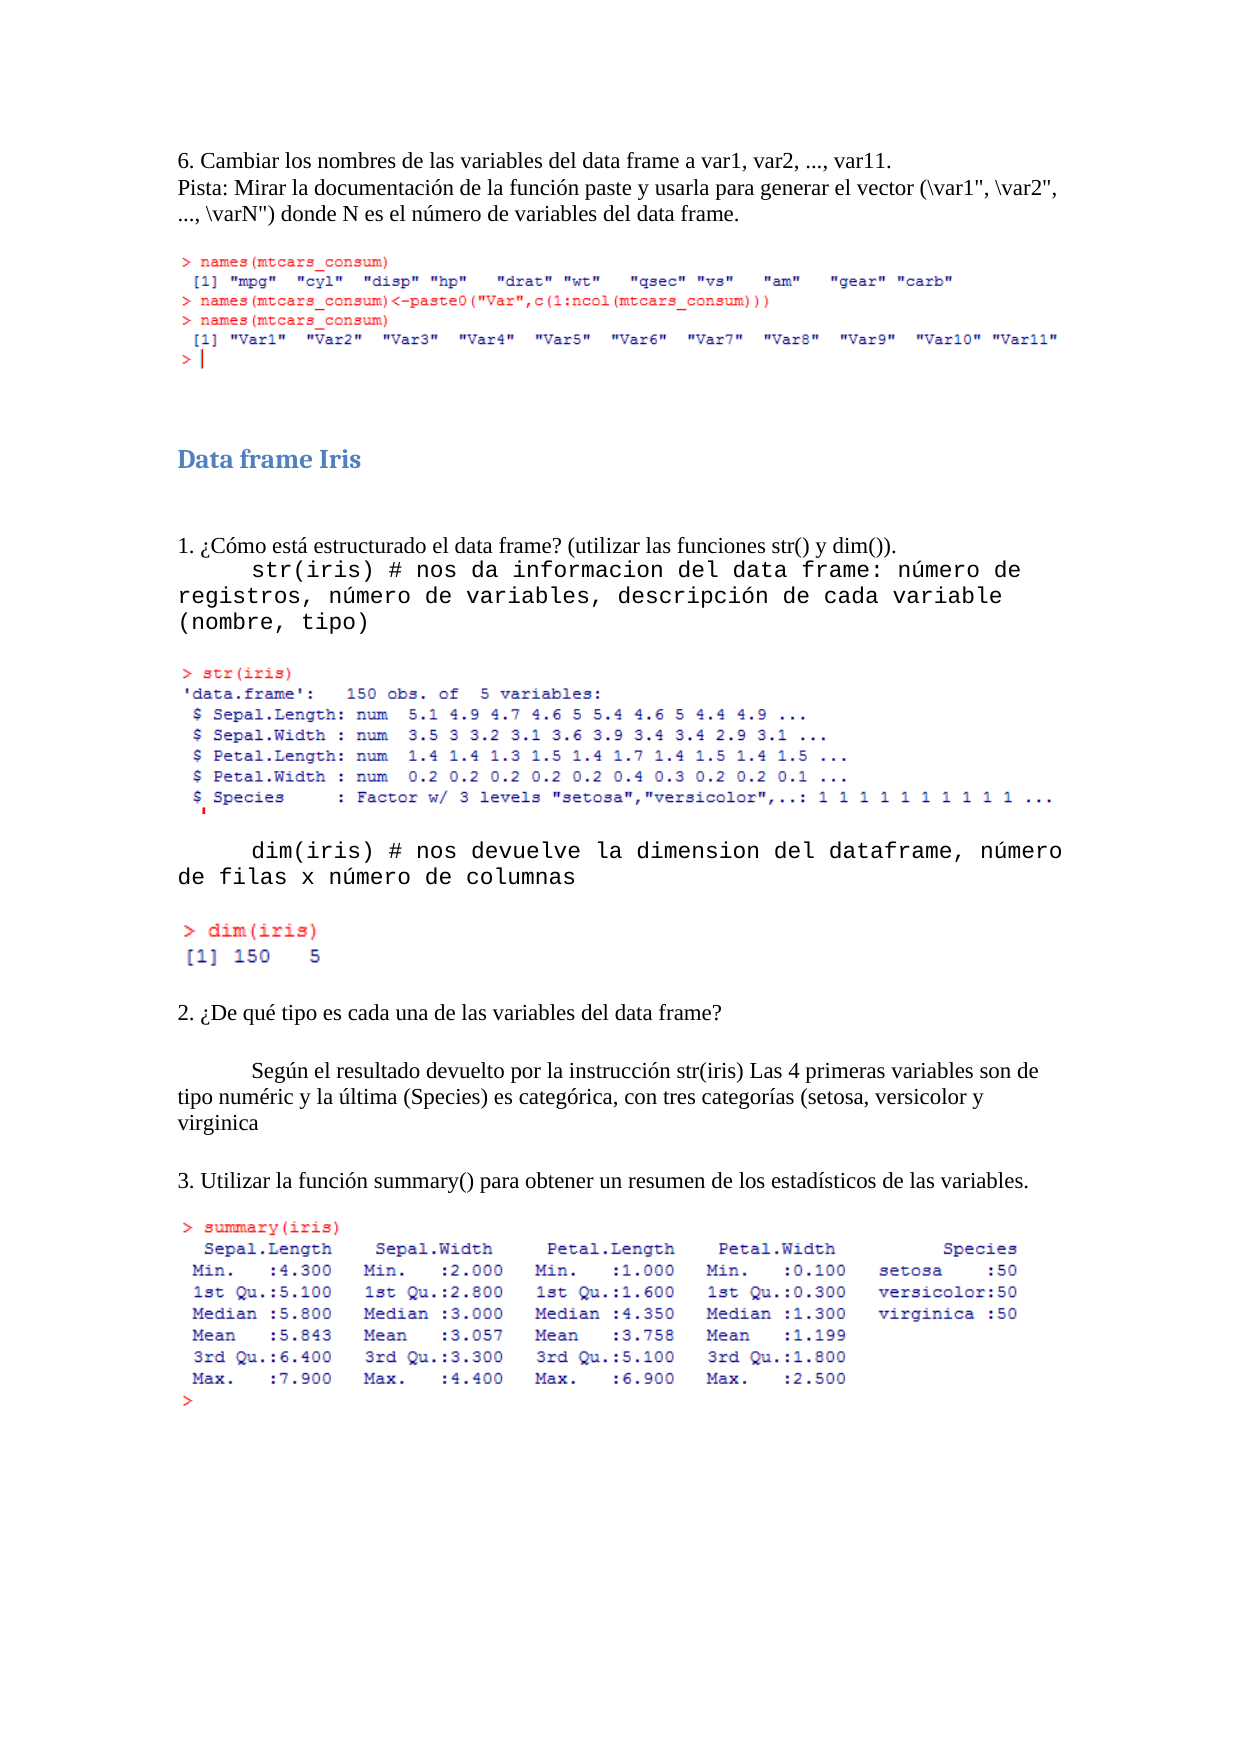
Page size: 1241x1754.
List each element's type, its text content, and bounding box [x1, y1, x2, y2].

picture [177, 916, 348, 974]
picture [177, 253, 1064, 371]
text Pista: Mirar la documentación de la función paste y usarla para generar el vector (\var1", \var2", ..., \varN") donde N es el número de variables del data frame. [177, 174, 1063, 227]
text dim(iris) # nos devuelve la dimension del dataframe, número de filas x número de columnas [177, 839, 1063, 891]
text 2. ¿De qué tipo es cada una de las variables del data frame? [177, 999, 1063, 1025]
text 1. ¿Cómo está estructurado el data frame? (utilizar las funciones str() y dim()). [177, 532, 1063, 559]
subtitle Data frame Iris [177, 444, 1063, 475]
picture [177, 664, 1062, 814]
text Según el resultado devuelto por la instrucción str(iris) Las 4 primeras variables son de tipo numéric y la última (Species) es categórica, con tres categorías (setosa, versicolor y virginica [177, 1057, 1063, 1136]
text 3. Utilizar la función summary() para obtener un resumen de los estadísticos de las variables. [177, 1167, 1063, 1193]
text 6. Cambiar los nombres de las variables del data frame a var1, var2, ..., var11. [177, 148, 1063, 174]
text str(iris) # nos da informacion del data frame: número de registros, número de variables, descripción de cada variable (nombre, tipo) [177, 559, 1063, 637]
picture [177, 1219, 1062, 1411]
